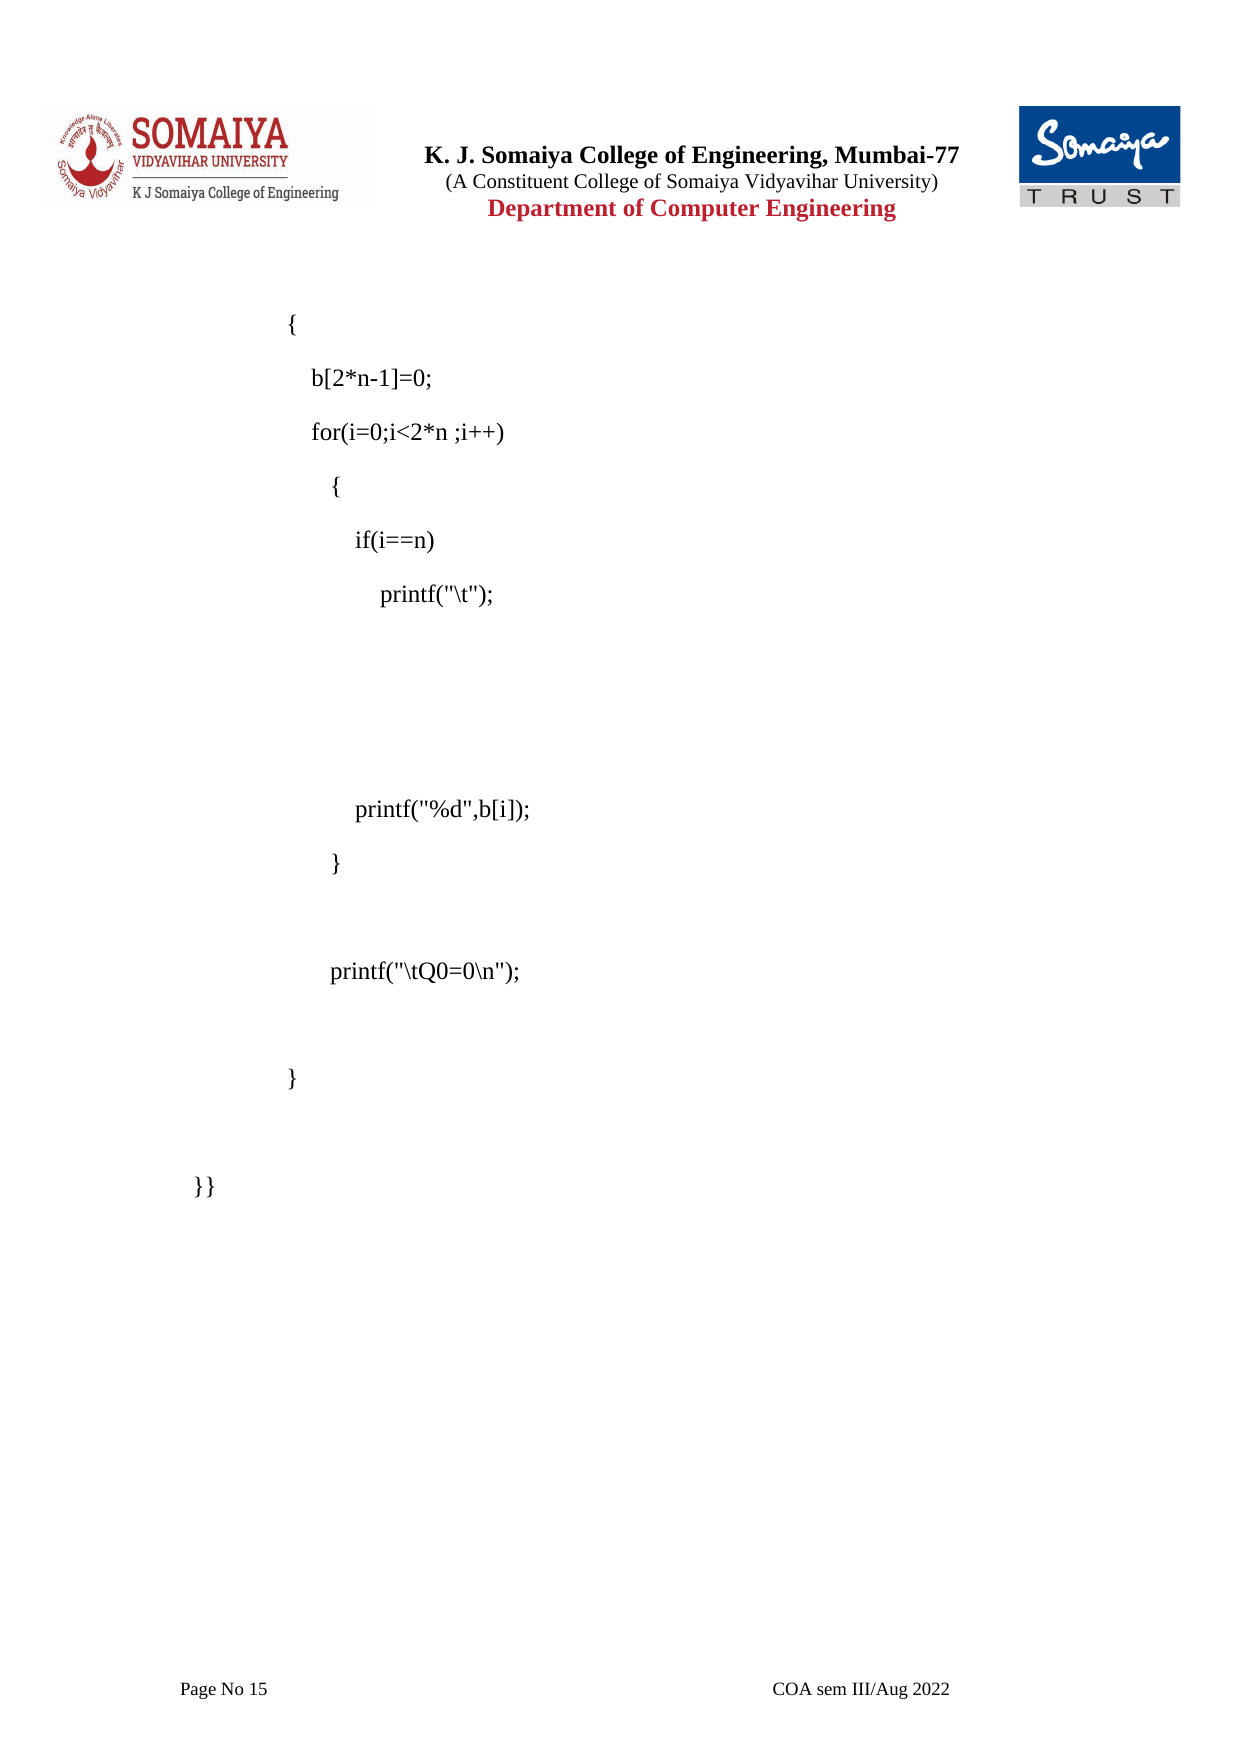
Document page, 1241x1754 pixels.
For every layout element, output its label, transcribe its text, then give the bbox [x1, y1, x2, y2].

text }} [180, 1171, 1060, 1200]
text printf("%d",b[i]); [180, 794, 1060, 823]
text printf("\tQ0=0\n"); [180, 956, 1060, 984]
text { [180, 309, 1060, 338]
text { [180, 471, 1060, 500]
text printf("\t"); [180, 579, 1060, 607]
text } [180, 848, 1060, 877]
text } [180, 1063, 1060, 1092]
text if(i==n) [180, 525, 1060, 554]
text for(i=0;i<2*n ;i++) [180, 417, 1060, 446]
text b[2*n-1]=0; [180, 363, 1060, 392]
picture [45, 106, 370, 209]
picture [1019, 106, 1181, 207]
